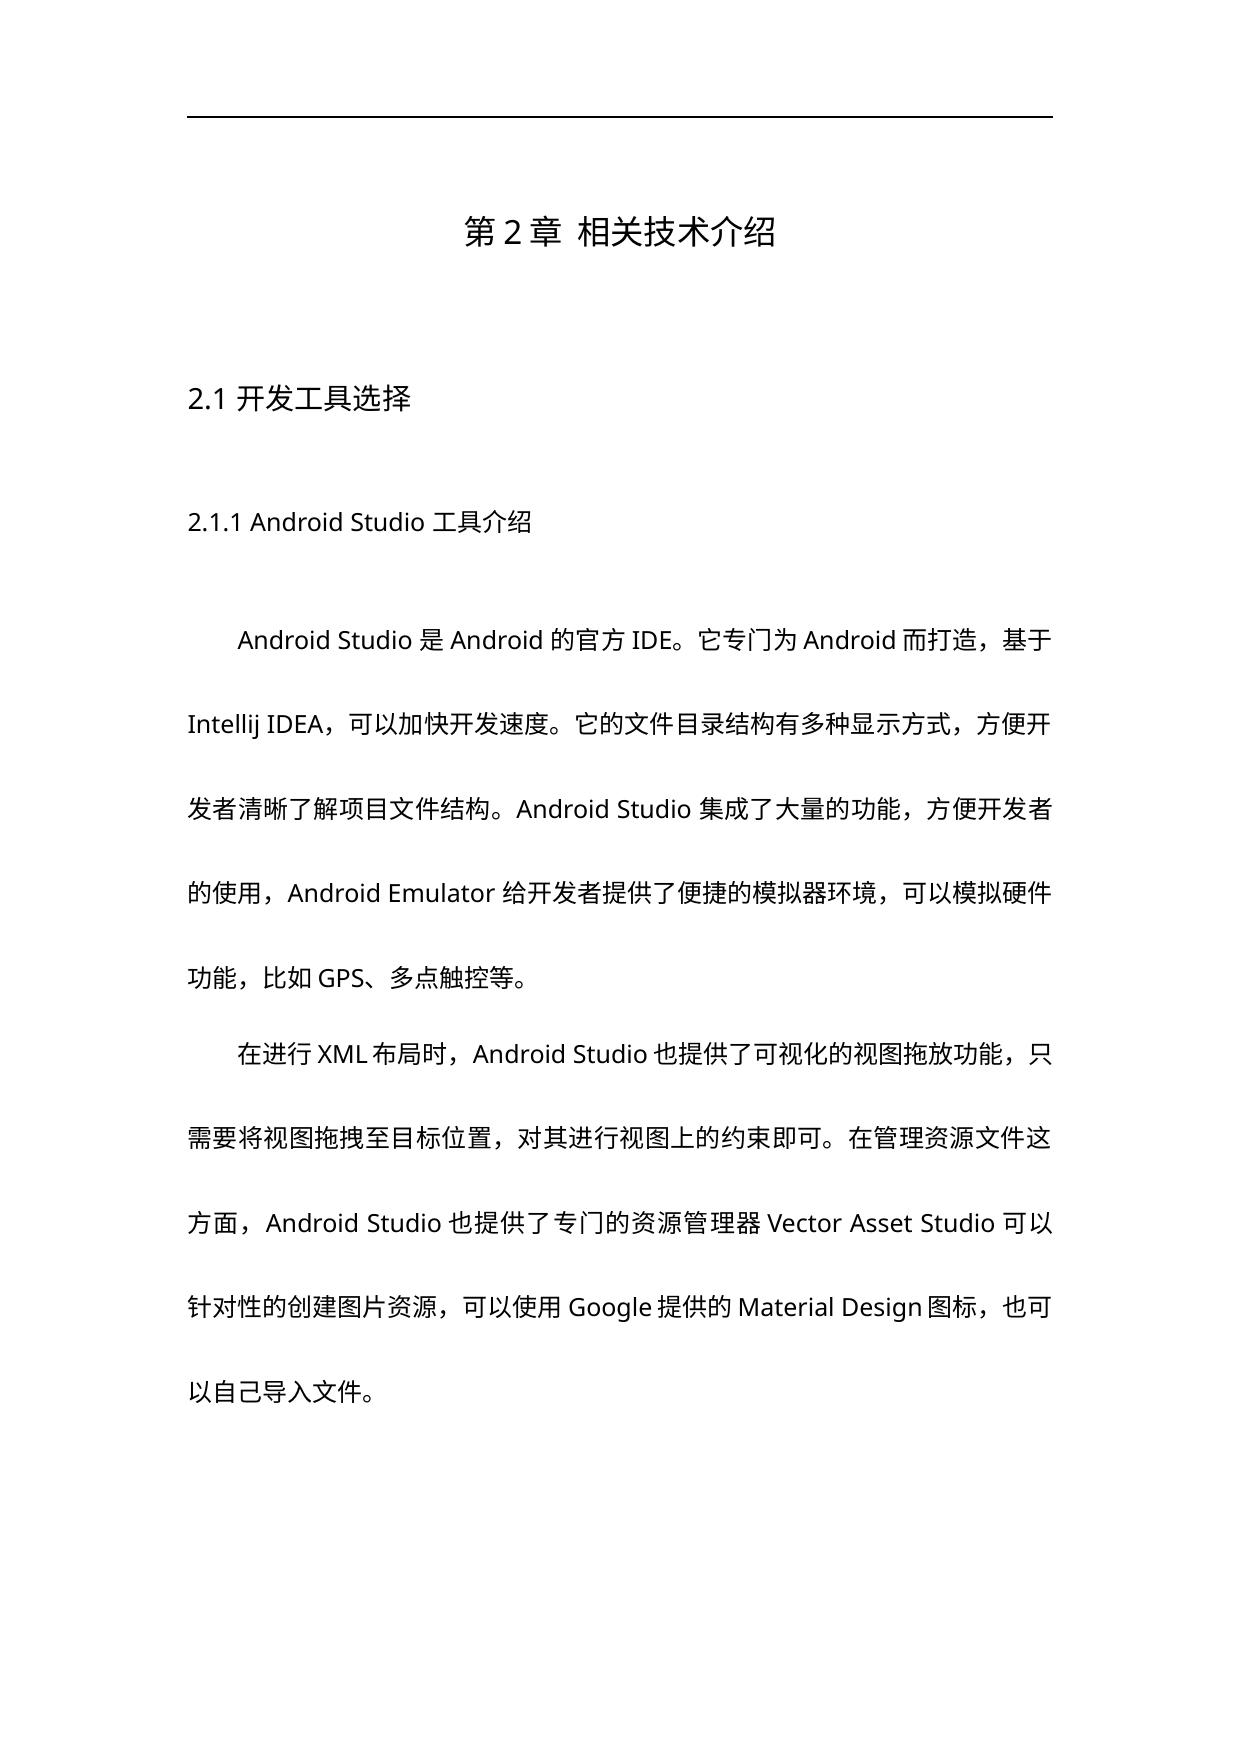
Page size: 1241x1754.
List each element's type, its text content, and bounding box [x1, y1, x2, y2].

subtitle 2.1.1 Android Studio 工具介绍 [187, 488, 1053, 553]
subtitle 2.1 开发工具选择 [187, 364, 1053, 429]
subtitle 第2章 相关技术介绍 [187, 197, 1053, 262]
text 在进行XML布局时，Android Studio也提供了可视化的视图拖放功能，只需要将视图拖拽至目标位置，对其进行视图上的约束即可。在管理资源文件这方面，Android Studio也提供了专门的资源管理器Vector Asset Studio可以针对性的创建图片资源，可以使用Google提供的Material Design图标，也可以自己导入文件。 [187, 1020, 1053, 1423]
text Android Studio 是 Android 的官方 IDE。它专门为Android而打造，基于Intellij IDEA，可以加快开发速度。它的文件目录结构有多种显示方式，方便开发者清晰了解项目文件结构。Android Studio 集成了大量的功能，方便开发者的使用，Android Emulator 给开发者提供了便捷的模拟器环境，可以模拟硬件功能，比如GPS、多点触控等。 [187, 606, 1053, 1009]
